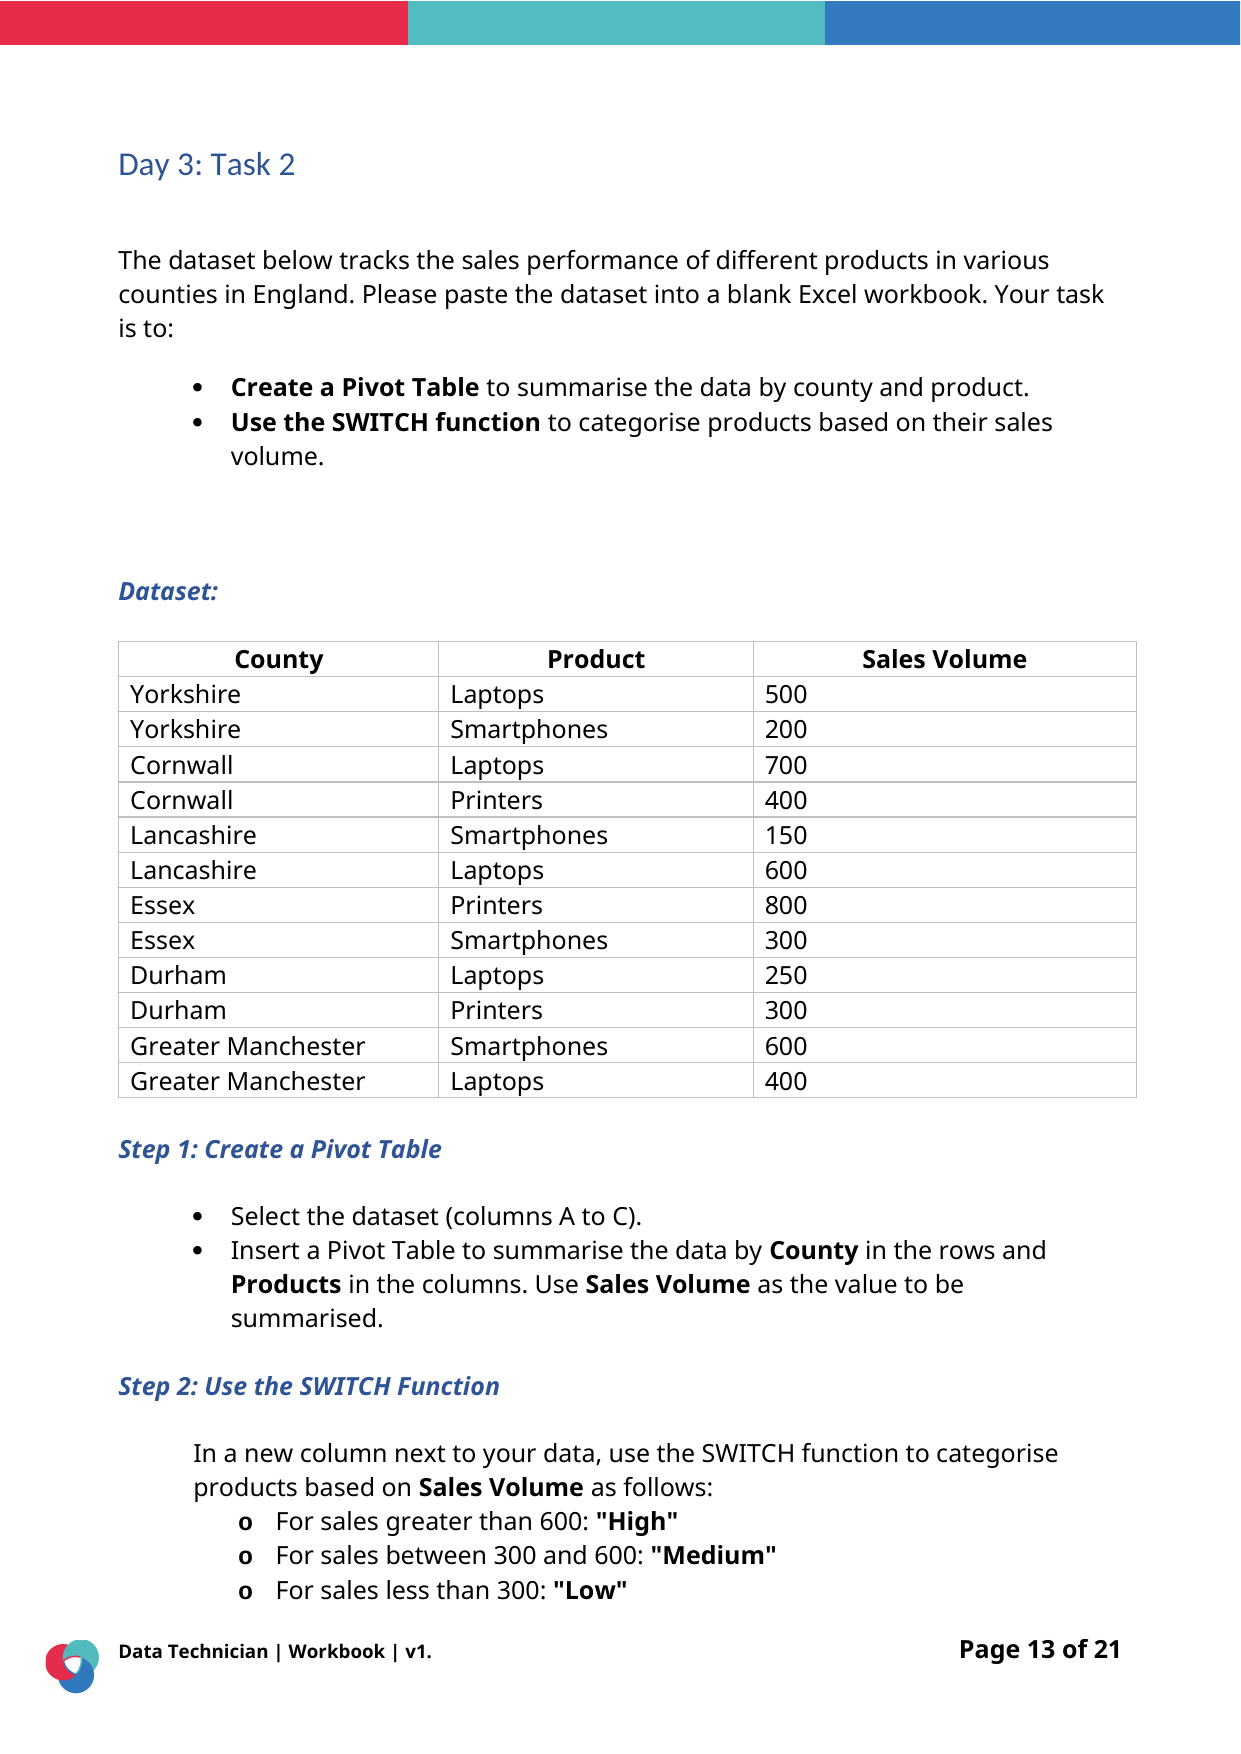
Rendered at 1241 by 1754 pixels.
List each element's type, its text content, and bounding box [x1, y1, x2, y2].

table_header County [119, 642, 438, 676]
table_cell 250 [754, 958, 1136, 992]
table_cell Printers [439, 783, 753, 816]
subtitle Step 1: Create a Pivot Table [118, 1132, 1122, 1166]
table_cell Lancashire [119, 853, 438, 887]
table_header Sales Volume [754, 642, 1136, 676]
picture [45, 1640, 100, 1694]
table_cell Smartphones [439, 1028, 753, 1062]
table_cell Cornwall [119, 783, 438, 816]
table_cell 400 [754, 783, 1136, 816]
table_cell 200 [754, 712, 1136, 746]
subtitle Dataset: [118, 574, 1122, 608]
subtitle Step 2: Use the SWITCH Function [118, 1368, 1122, 1402]
table_cell Smartphones [439, 712, 753, 746]
table_cell Printers [439, 888, 753, 922]
table_cell Yorkshire [119, 677, 438, 711]
text The dataset below tracks the sales performance of different products in various counties in England. Please paste the dataset into a blank Excel workbook. Your task is to: [118, 243, 1122, 345]
table_cell Greater Manchester [119, 1028, 438, 1062]
table_cell 400 [754, 1063, 1136, 1097]
list Create a Pivot Table to summarise the data by county and product. [193, 370, 1122, 404]
table_cell Laptops [439, 958, 753, 992]
table_cell Lancashire [119, 818, 438, 852]
table_cell Essex [119, 888, 438, 922]
subtitle Day 3: Task 2 [118, 143, 1122, 184]
table_cell Durham [119, 993, 438, 1027]
list In a new column next to your data, use the SWITCH function to categorise products based on Sales Volume as follows: [193, 1436, 1122, 1504]
list For sales less than 300: "Low" [238, 1572, 1122, 1607]
list Select the dataset (columns A to C). [193, 1199, 1122, 1233]
table_cell Laptops [439, 747, 753, 781]
table_cell 500 [754, 677, 1136, 711]
table_cell Yorkshire [119, 712, 438, 746]
table_cell Cornwall [119, 747, 438, 781]
table_header Product [439, 642, 753, 676]
table_cell Essex [119, 923, 438, 957]
table_cell Smartphones [439, 923, 753, 957]
list For sales between 300 and 600: "Medium" [238, 1538, 1122, 1572]
table_cell Laptops [439, 853, 753, 887]
table_cell Greater Manchester [119, 1063, 438, 1097]
list For sales greater than 600: "High" [238, 1504, 1122, 1538]
table_cell Printers [439, 993, 753, 1027]
table_cell 300 [754, 993, 1136, 1027]
list Use the SWITCH function to categorise products based on their sales volume. [193, 404, 1122, 472]
table_cell 800 [754, 888, 1136, 922]
list Insert a Pivot Table to summarise the data by County in the rows and Products in the columns. Use Sales Volume as the value to be summarised. [193, 1233, 1122, 1335]
table_cell 300 [754, 923, 1136, 957]
table_cell Laptops [439, 1063, 753, 1097]
table_cell 700 [754, 747, 1136, 781]
table_cell 150 [754, 818, 1136, 852]
table_cell Smartphones [439, 818, 753, 852]
table_cell Durham [119, 958, 438, 992]
table_cell 600 [754, 1028, 1136, 1062]
table_cell 600 [754, 853, 1136, 887]
table_cell Laptops [439, 677, 753, 711]
